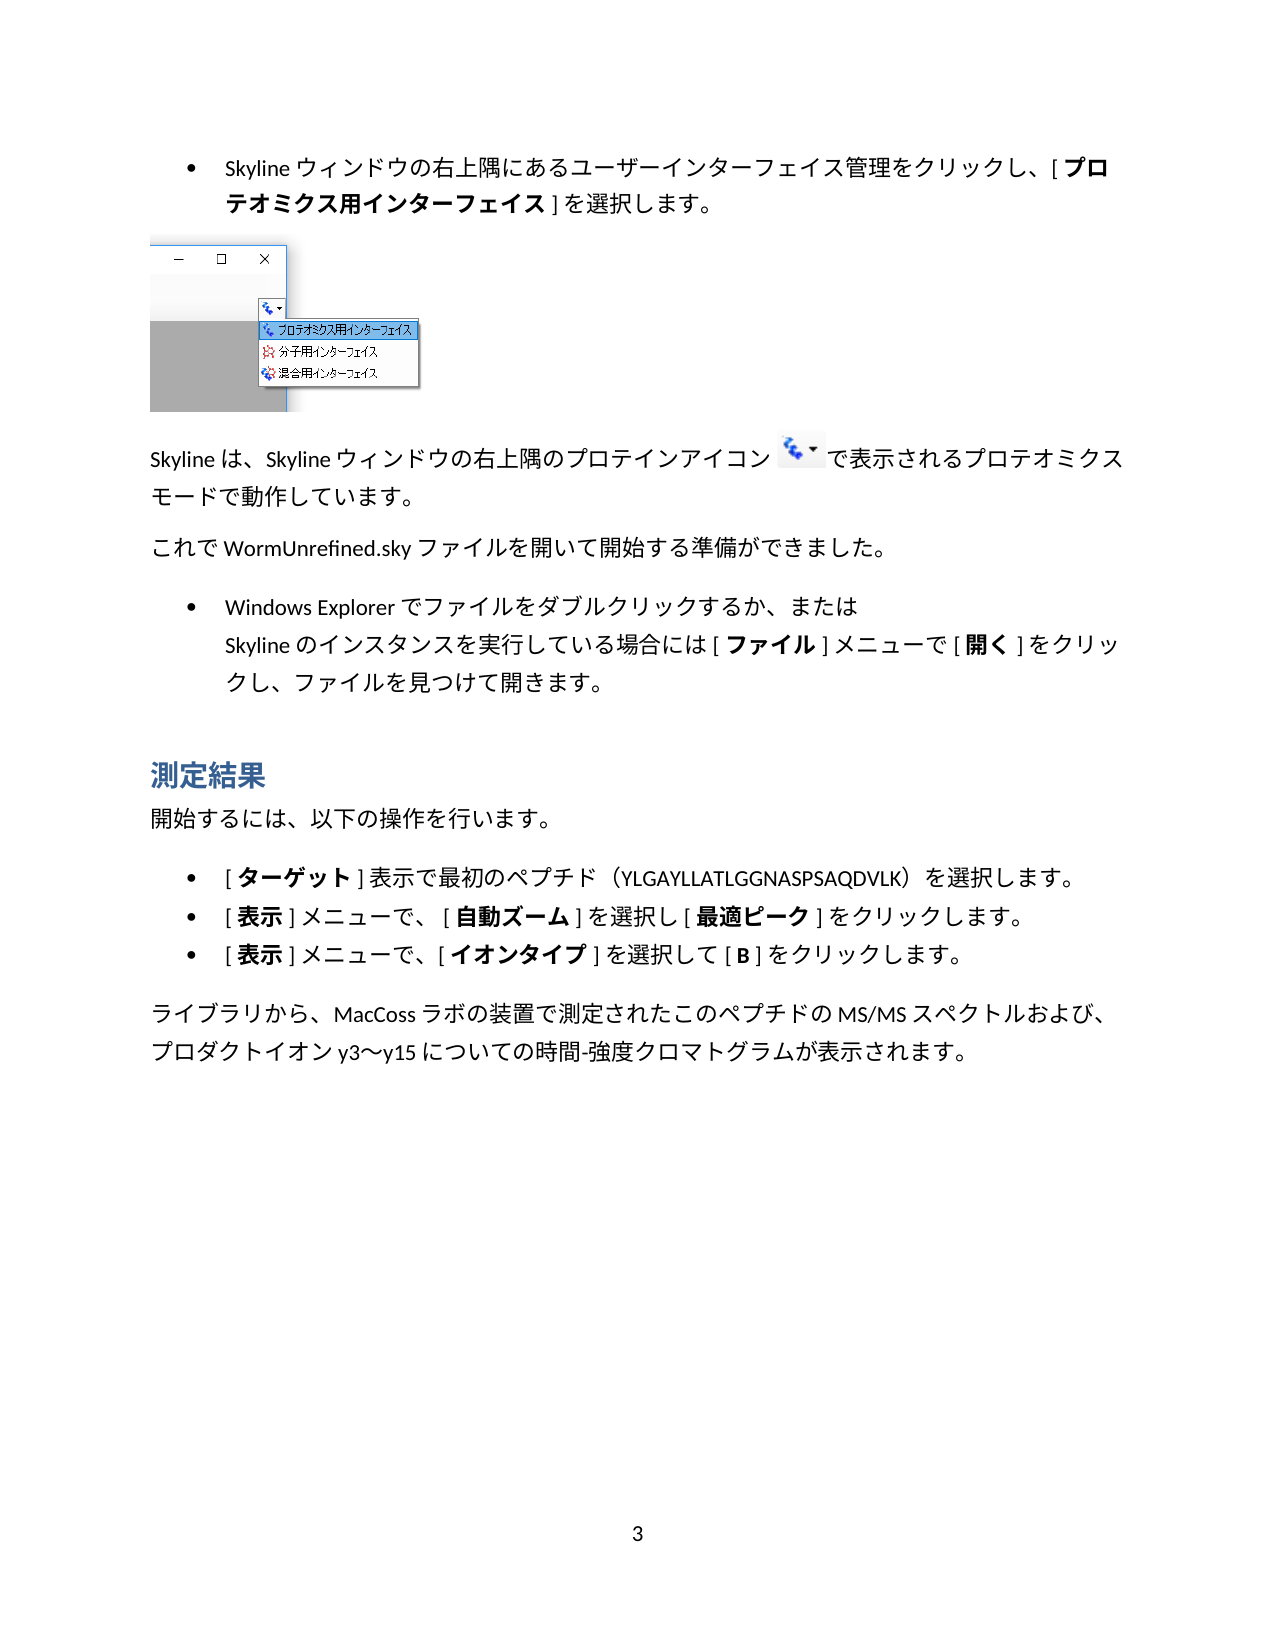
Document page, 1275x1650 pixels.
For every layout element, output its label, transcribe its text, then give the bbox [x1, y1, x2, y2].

picture [776, 428, 827, 468]
picture [150, 234, 437, 412]
text ライブラリから、MacCossラボの装置で測定されたこのペプチドのMS/MSスペクトルおよび、プロダクトイオンy3～y15についての時間-強度クロマトグラムが表示されます。 [150, 995, 1125, 1067]
list [ 表示 ] メニューで、 [ 自動ズーム ] を選択し [ 最適ピーク ] をクリックします。 [187, 898, 1125, 932]
list [ ターゲット ] 表示で最初のペプチド（YLGAYLLATLGGNASPSAQDVLK）を選択します。 [187, 860, 1125, 893]
list [ 表示 ] メニューで、[ イオンタイプ ] を選択して [ B ] をクリックします。 [187, 936, 1125, 970]
list Skylineウィンドウの右上隅にあるユーザーインターフェイス管理をクリックし、[ プロテオミクス用インターフェイス ] を選択します。 [187, 150, 1125, 219]
list Windows Explorerでファイルをダブルクリックするか、または Skylineのインスタンスを実行している場合には [ ファイル ] メニューで [ 開く ] をクリックし、ファイルを見つけて開きます。 [187, 588, 1125, 698]
subtitle 測定結果 [150, 753, 1125, 795]
text Skylineは、Skylineウィンドウの右上隅のプロテインアイコン で表示されるプロテオミクスモードで動作しています。 [150, 428, 1125, 512]
text これでWormUnrefined.skyファイルを開いて開始する準備ができました。 [150, 529, 1125, 563]
text 開始するには、以下の操作を行います。 [150, 801, 1125, 834]
